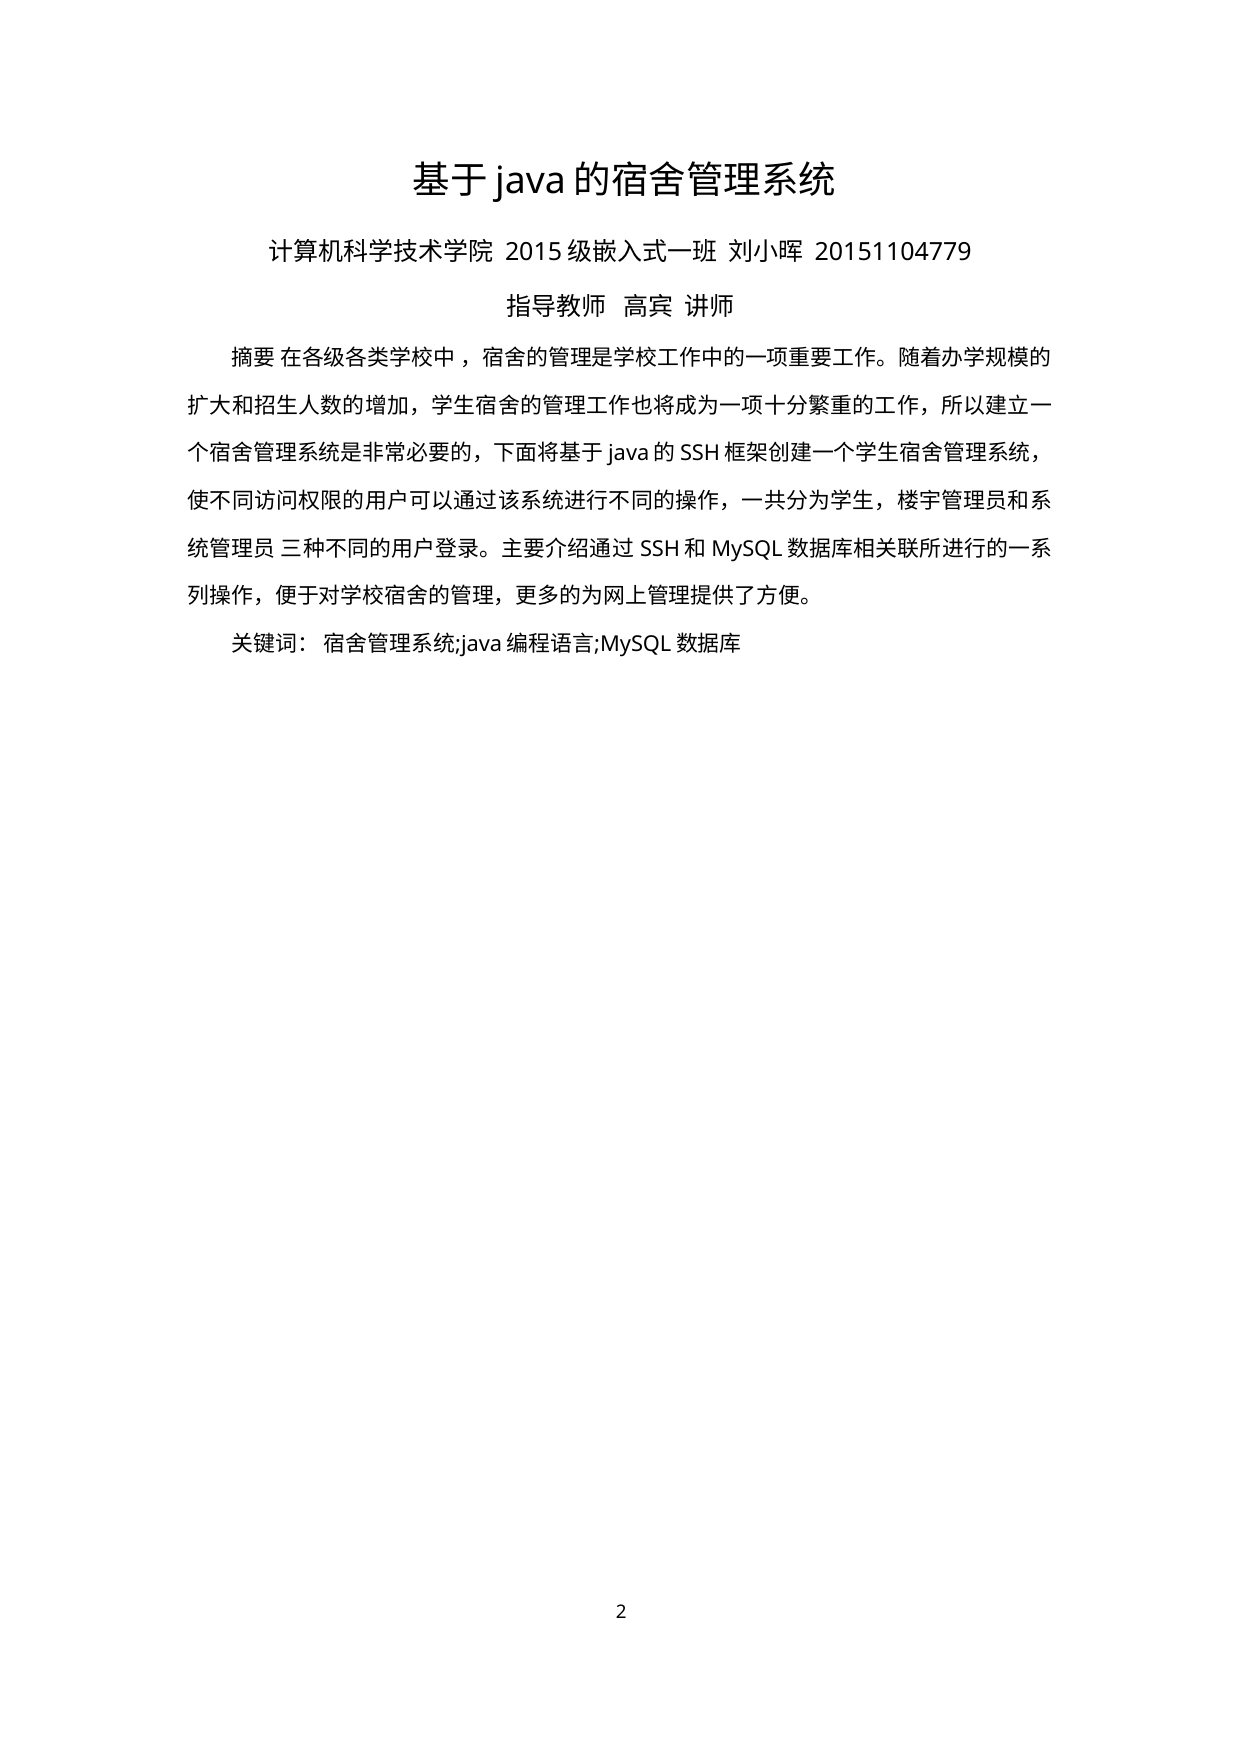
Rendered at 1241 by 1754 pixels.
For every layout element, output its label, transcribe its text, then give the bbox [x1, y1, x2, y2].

text 计算机科学技术学院 2015级嵌入式一班 刘小晖 20151104779 [187, 232, 1053, 268]
text 指导教师 高宾 讲师 [187, 286, 1053, 322]
text 基于java的宿舍管理系统 [187, 150, 1053, 204]
text 摘要 在各级各类学校中 ，宿舍的管理是学校工作中的一项重要工作。随着办学规模的扩大和招生人数的增加，学生宿舍的管理工作也将成为一项十分繁重的工作，所以建立一个宿舍管理系统是非常必要的，下面将基于java的SSH框架创建一个学生宿舍管理系统，使不同访问权限的用户可以通过该系统进行不同的操作，一共分为学生，楼宇管理员和系统管理员 三种不同的用户登录。主要介绍通过SSH和MySQL数据库相关联所进行的一系列操作，便于对学校宿舍的管理，更多的为网上管理提供了方便。 [187, 340, 1053, 610]
text 关键词： 宿舍管理系统;java编程语言;MySQL数据库 [187, 626, 1053, 657]
